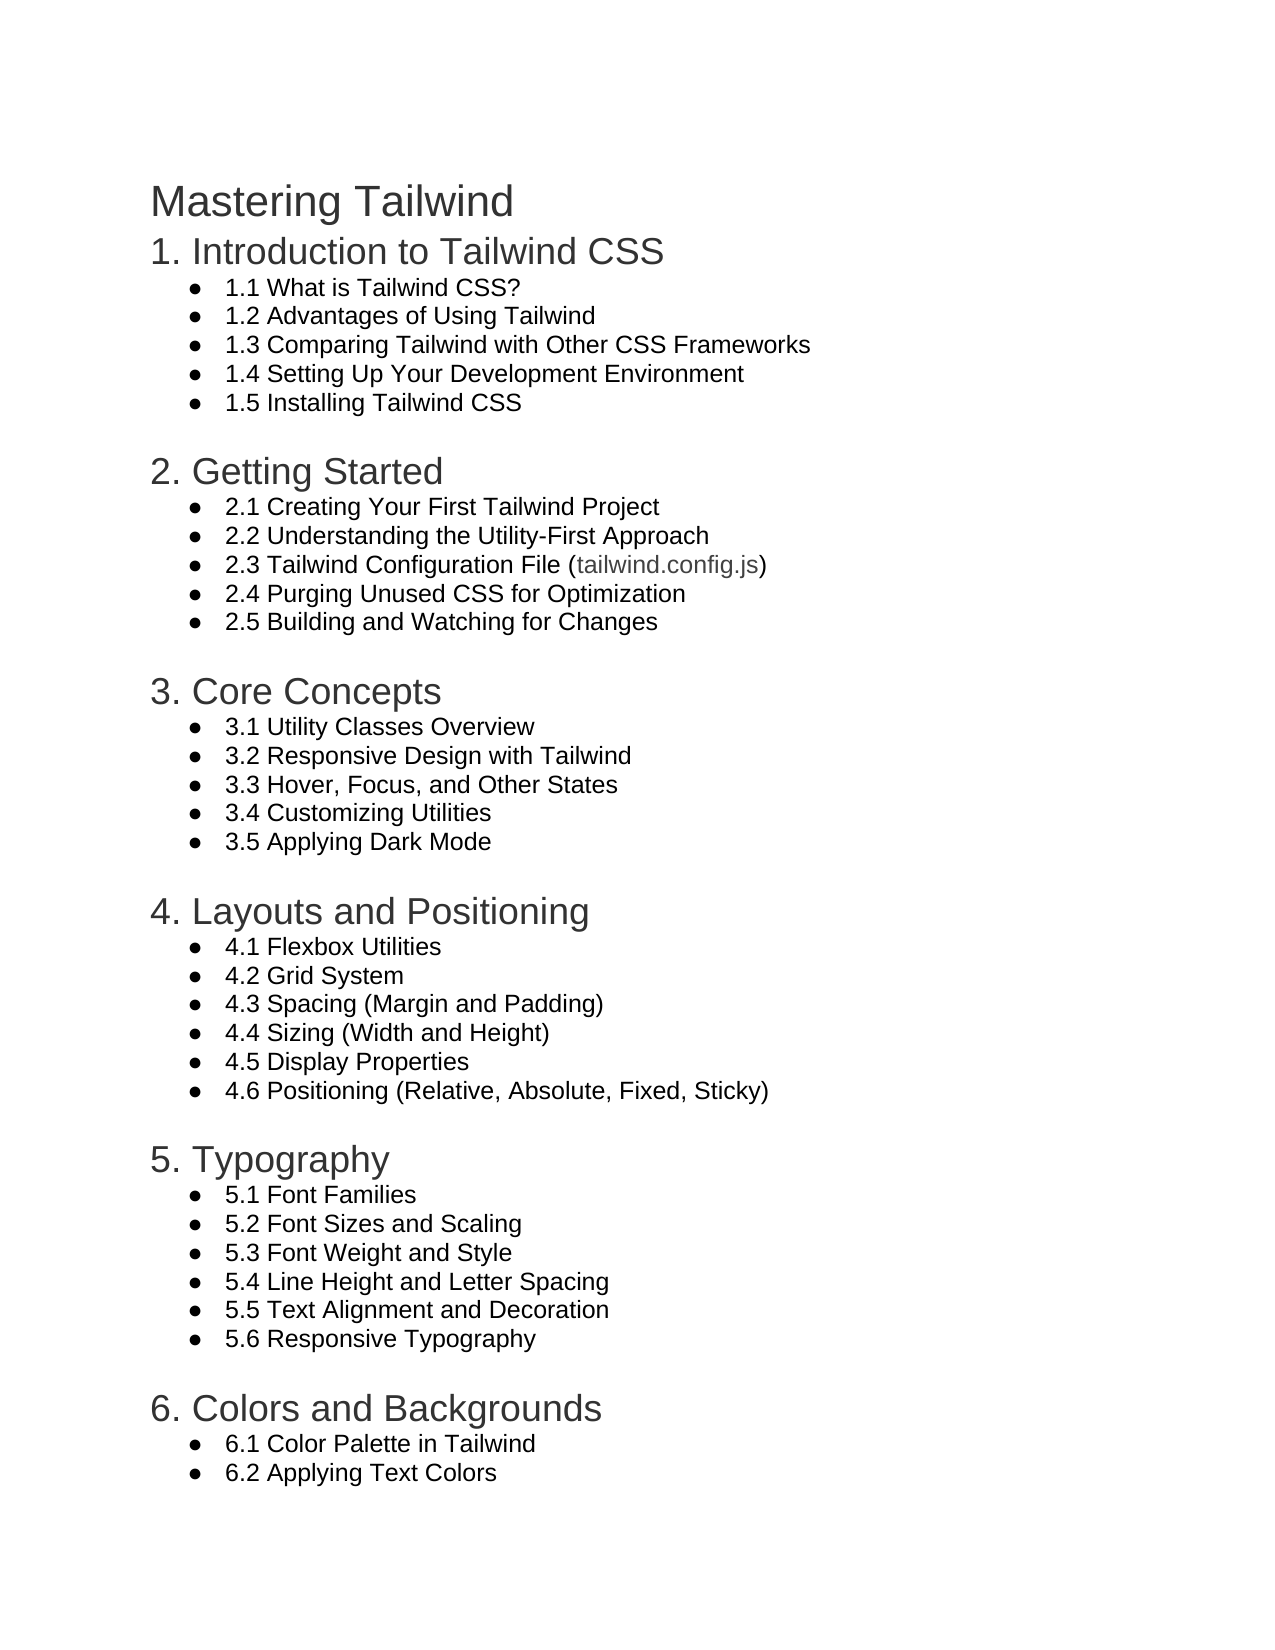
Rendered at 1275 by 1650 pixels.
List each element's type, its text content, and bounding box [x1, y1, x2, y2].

list 1.4 Setting Up Your Development Environment [187, 359, 1125, 388]
subtitle 1. Introduction to Tailwind CSS [150, 229, 1125, 273]
list 4.2 Grid System [187, 961, 1125, 989]
subtitle 5. Typography [150, 1137, 1125, 1181]
list 2.3 Tailwind Configuration File (tailwind.config.js) [187, 550, 1125, 579]
subtitle 4. Layouts and Positioning [150, 889, 1125, 932]
list 3.5 Applying Dark Mode [187, 827, 1125, 856]
list 2.5 Building and Watching for Changes [187, 607, 1125, 636]
list 2.1 Creating Your First Tailwind Project [187, 492, 1125, 521]
list 4.4 Sizing (Width and Height) [187, 1018, 1125, 1047]
list 2.4 Purging Unused CSS for Optimization [187, 579, 1125, 607]
subtitle 2. Getting Started [150, 449, 1125, 492]
subtitle Mastering Tailwind [150, 175, 1125, 225]
list 3.4 Customizing Utilities [187, 798, 1125, 827]
list 5.5 Text Alignment and Decoration [187, 1296, 1125, 1324]
list 1.3 Comparing Tailwind with Other CSS Frameworks [187, 330, 1125, 359]
list 4.6 Positioning (Relative, Absolute, Fixed, Sticky) [187, 1076, 1125, 1104]
list 3.1 Utility Classes Overview [187, 712, 1125, 741]
subtitle 3. Core Concepts [150, 669, 1125, 712]
list 2.2 Understanding the Utility-First Approach [187, 521, 1125, 550]
list 6.1 Color Palette in Tailwind [187, 1429, 1125, 1458]
list 3.3 Hover, Focus, and Other States [187, 770, 1125, 798]
list 1.5 Installing Tailwind CSS [187, 388, 1125, 416]
list 1.1 What is Tailwind CSS? [187, 273, 1125, 301]
list 4.1 Flexbox Utilities [187, 932, 1125, 961]
list 1.2 Advantages of Using Tailwind [187, 301, 1125, 330]
list 3.2 Responsive Design with Tailwind [187, 741, 1125, 770]
list 6.2 Applying Text Colors [187, 1458, 1125, 1487]
list 4.5 Display Properties [187, 1047, 1125, 1076]
list 5.1 Font Families [187, 1181, 1125, 1209]
list 5.6 Responsive Typography [187, 1324, 1125, 1353]
list 5.3 Font Weight and Style [187, 1238, 1125, 1267]
list 4.3 Spacing (Margin and Padding) [187, 989, 1125, 1018]
list 5.4 Line Height and Letter Spacing [187, 1267, 1125, 1296]
subtitle 6. Colors and Backgrounds [150, 1386, 1125, 1429]
list 5.2 Font Sizes and Scaling [187, 1209, 1125, 1238]
